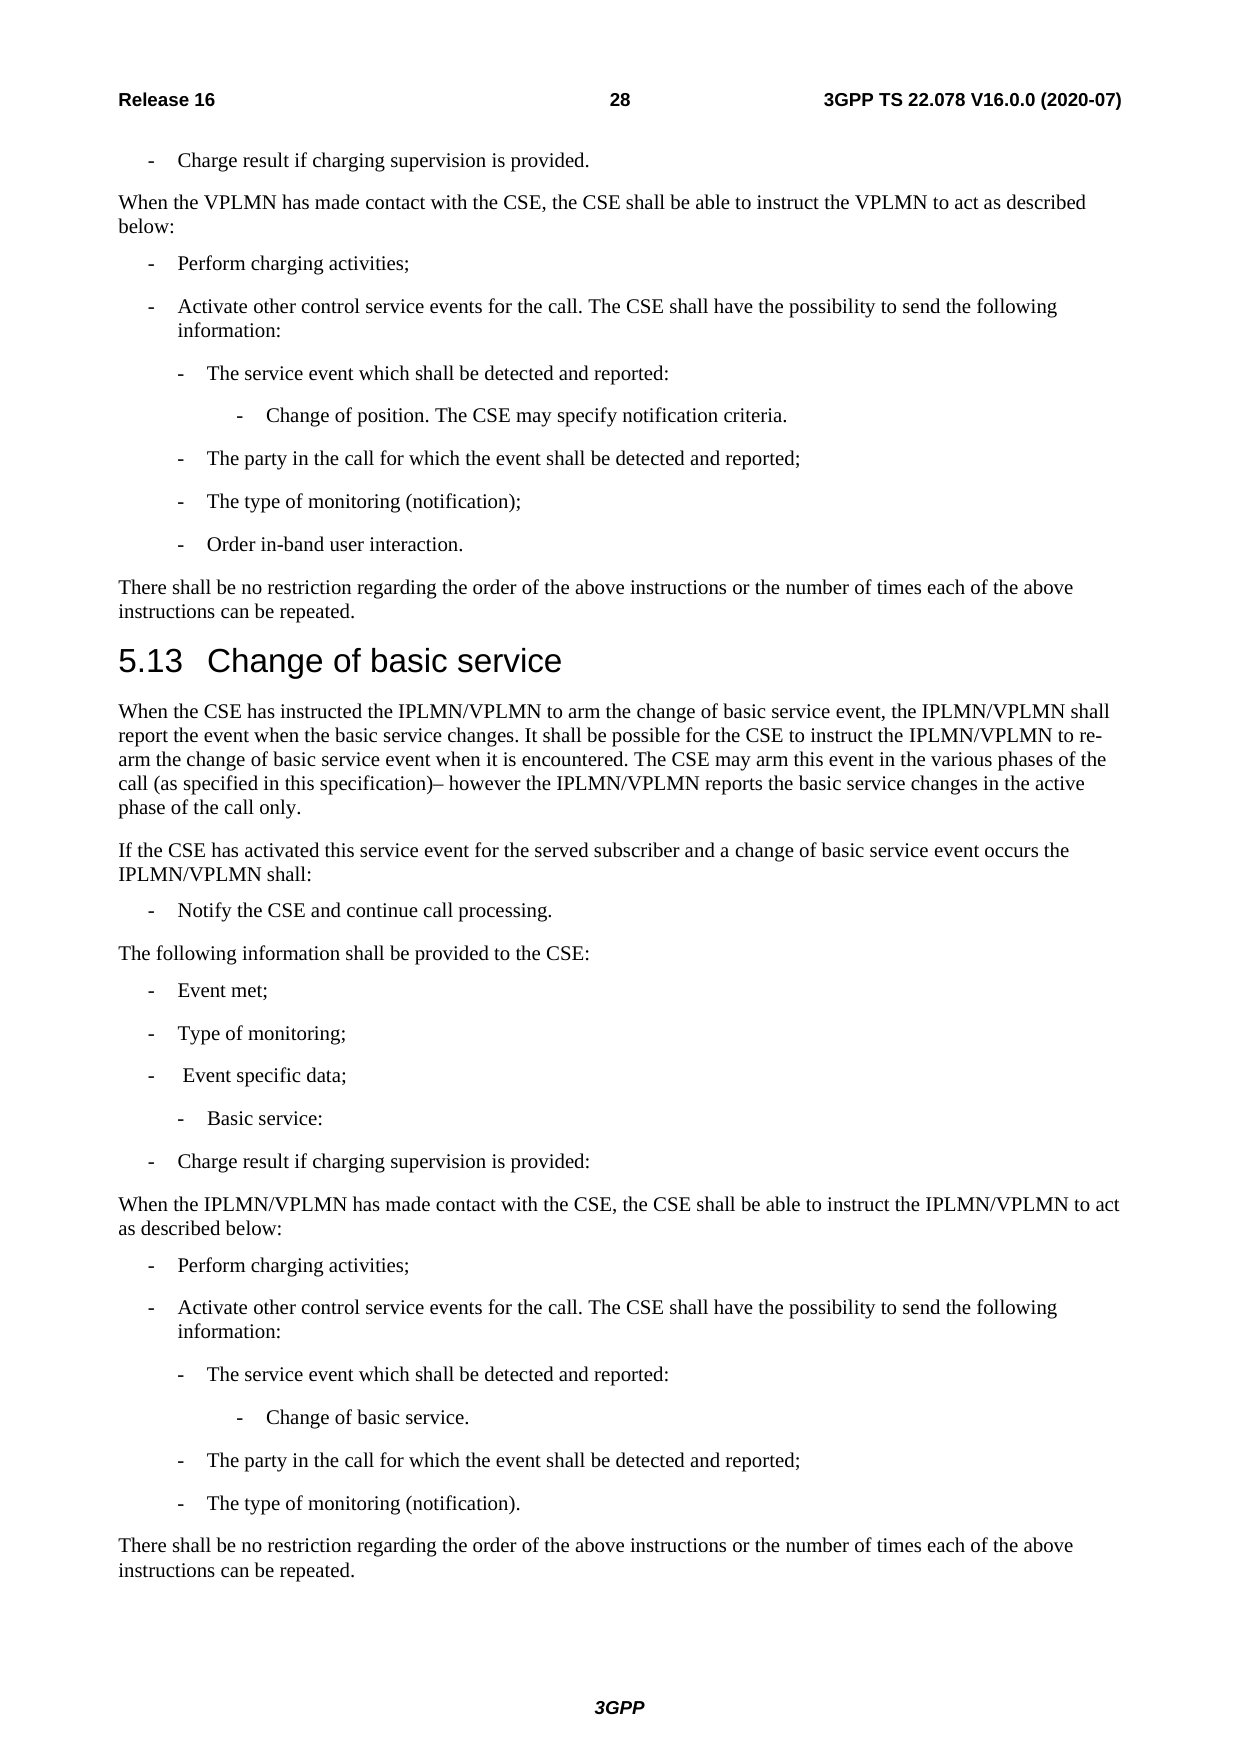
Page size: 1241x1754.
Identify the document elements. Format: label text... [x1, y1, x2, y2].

text The following information shall be provided to the CSE: [118, 941, 1122, 965]
text - Charge result if charging supervision is provided. [148, 147, 1122, 172]
text If the CSE has activated this service event for the served subscriber and a change of basic service event occurs the IPLMN/VPLMN shall: [118, 838, 1122, 886]
text - Activate other control service events for the call. The CSE shall have the possibility to send the following information: [148, 1295, 1122, 1343]
text - Change of basic service. [236, 1405, 1122, 1429]
subtitle 5.13 Change of basic service [118, 642, 1122, 680]
text - Perform charging activities; [148, 251, 1122, 275]
text - The service event which shall be detected and reported: [177, 361, 1122, 385]
text There shall be no restriction regarding the order of the above instructions or the number of times each of the above instructions can be repeated. [118, 575, 1122, 623]
text - Perform charging activities; [148, 1252, 1122, 1277]
text - Notify the CSE and continue call processing. [148, 898, 1122, 922]
text - The service event which shall be detected and reported: [177, 1362, 1122, 1386]
text - Order in-band user interaction. [177, 532, 1122, 556]
text - Charge result if charging supervision is provided: [148, 1149, 1122, 1173]
text - Change of position. The CSE may specify notification criteria. [236, 403, 1122, 427]
text When the CSE has instructed the IPLMN/VPLMN to arm the change of basic service event, the IPLMN/VPLMN shall report the event when the basic service changes. It shall be possible for the CSE to instruct the IPLMN/VPLMN to re-arm the change of basic service event when it is encountered. The CSE may arm this event in the various phases of the call (as specified in this specification)– however the IPLMN/VPLMN reports the basic service changes in the active phase of the call only. [118, 699, 1122, 819]
text When the IPLMN/VPLMN has made contact with the CSE, the CSE shall be able to instruct the IPLMN/VPLMN to act as described below: [118, 1192, 1122, 1240]
text - The party in the call for which the event shall be detected and reported; [177, 446, 1122, 470]
text - Event met; [148, 978, 1122, 1002]
text - Basic service: [177, 1106, 1122, 1130]
text - Activate other control service events for the call. The CSE shall have the possibility to send the following information: [148, 294, 1122, 342]
text - Event specific data; [148, 1063, 1122, 1087]
text When the VPLMN has made contact with the CSE, the CSE shall be able to instruct the VPLMN to act as described below: [118, 190, 1122, 238]
text - The party in the call for which the event shall be detected and reported; [177, 1448, 1122, 1472]
text - The type of monitoring (notification). [177, 1491, 1122, 1515]
text - The type of monitoring (notification); [177, 489, 1122, 513]
text - Type of monitoring; [148, 1021, 1122, 1045]
text There shall be no restriction regarding the order of the above instructions or the number of times each of the above instructions can be repeated. [118, 1533, 1122, 1582]
